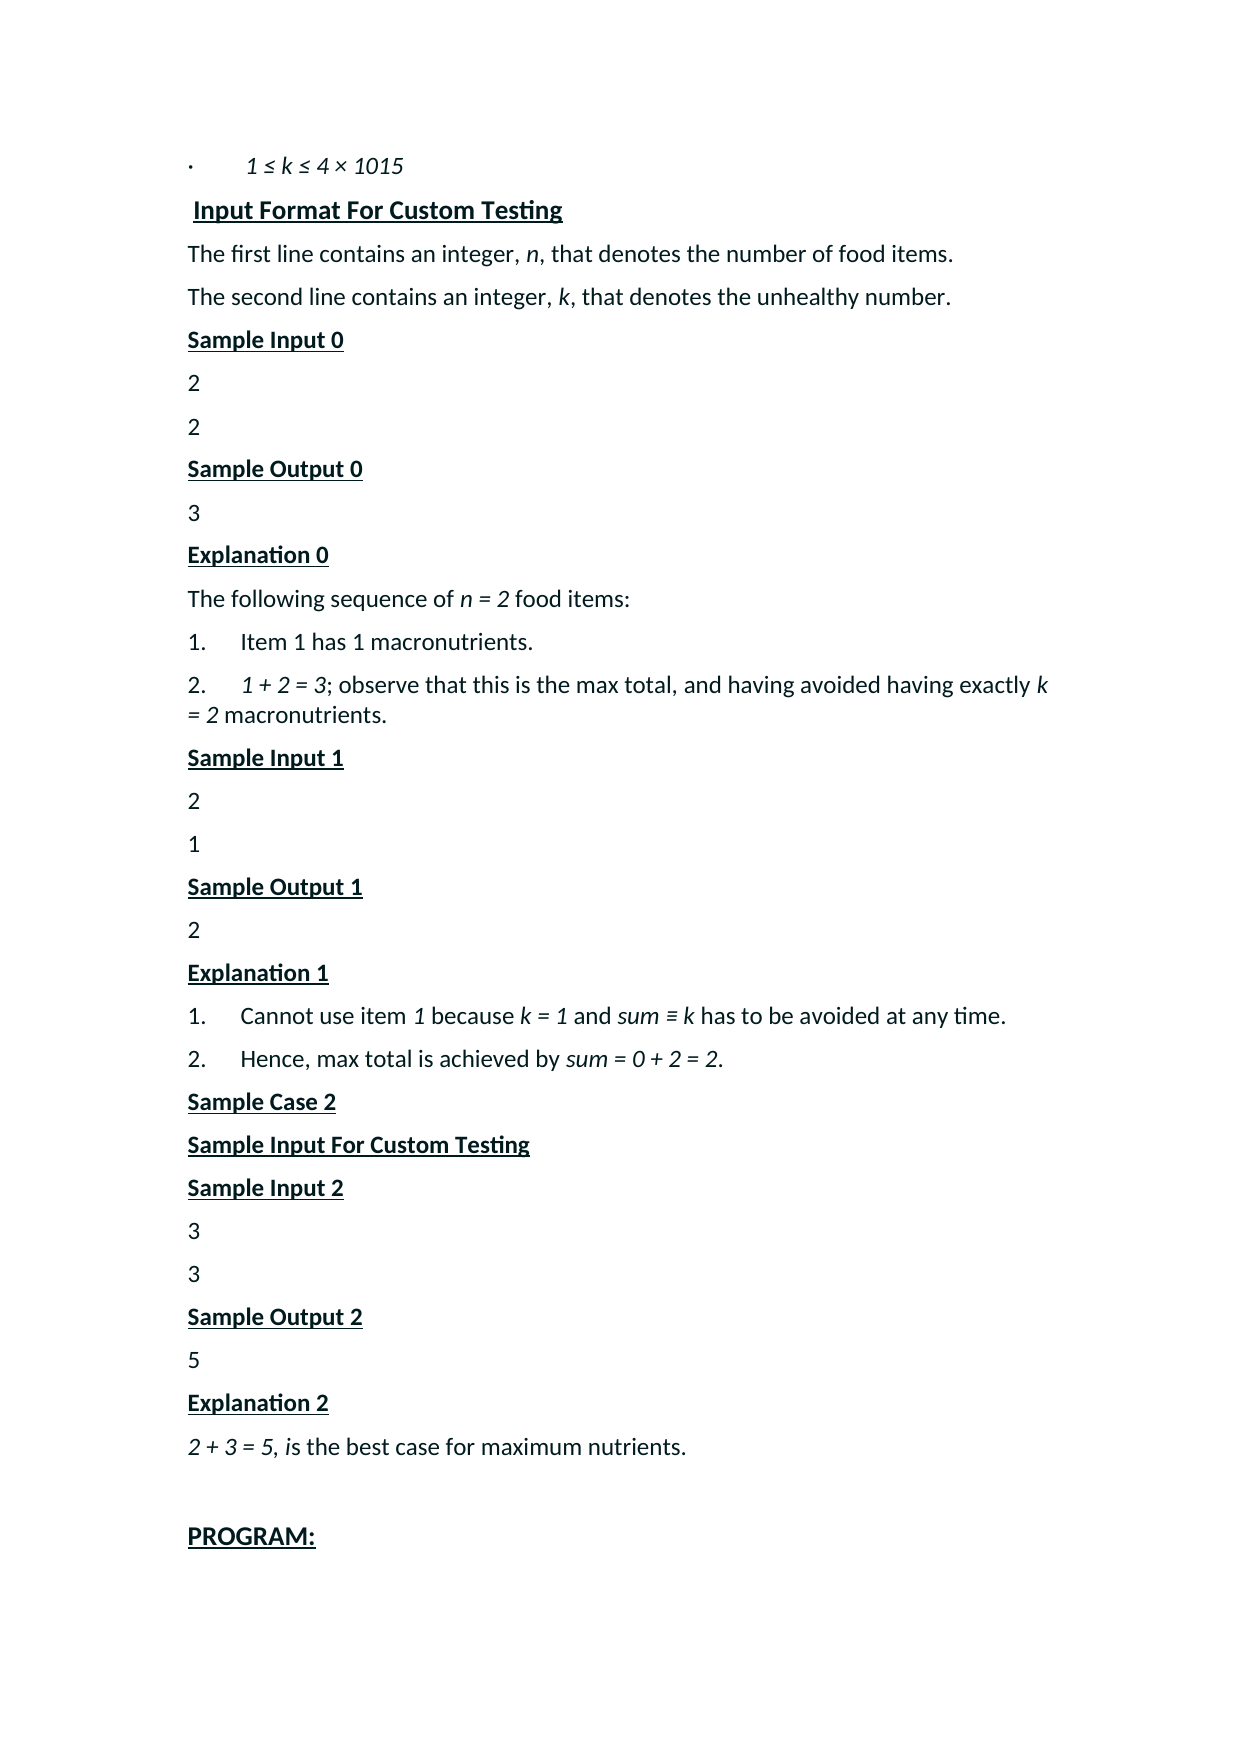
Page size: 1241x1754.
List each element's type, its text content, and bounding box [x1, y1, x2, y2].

text 2. Hence, max total is achieved by sum = 0 + 2 = 2. [187, 1043, 1053, 1074]
text 2 [187, 411, 1053, 441]
text 2 [187, 785, 1053, 816]
text 2 + 3 = 5, is the best case for maximum nutrients. [187, 1431, 1053, 1461]
text The first line contains an integer, n, that denotes the number of food items. [187, 238, 1053, 269]
text 3 [187, 1258, 1053, 1289]
text 1. Cannot use item 1 because k = 1 and sum ≡ k has to be avoided at any time. [187, 1000, 1053, 1031]
text Sample Input For Custom Testing [187, 1129, 1053, 1160]
text 3 [187, 1216, 1053, 1246]
text · 1 ≤ k ≤ 4 × 1015 [187, 150, 1053, 181]
text Sample Case 2 [187, 1086, 1053, 1117]
text Explanation 0 [187, 540, 1053, 570]
text PROGRAM: [187, 1519, 1053, 1552]
text 3 [187, 497, 1053, 527]
text Sample Output 0 [187, 454, 1053, 484]
text The second line contains an integer, k, that denotes the unhealthy number. [187, 282, 1053, 312]
text 1. Item 1 has 1 macronutrients. [187, 626, 1053, 656]
text 2 [187, 368, 1053, 398]
text The following sequence of n = 2 food items: [187, 583, 1053, 613]
text Sample Input 2 [187, 1172, 1053, 1203]
text Explanation 2 [187, 1388, 1053, 1418]
text Sample Input 1 [187, 742, 1053, 773]
text 1 [187, 828, 1053, 859]
text 5 [187, 1344, 1053, 1375]
text Input Format For Custom Testing [187, 193, 1053, 226]
text 2. 1 + 2 = 3; observe that this is the max total, and having avoided having exactly k = 2 macronutrients. [187, 669, 1053, 730]
text 2 [187, 914, 1053, 945]
text Sample Output 1 [187, 871, 1053, 902]
text Sample Output 2 [187, 1302, 1053, 1332]
text Sample Input 0 [187, 324, 1053, 355]
text Explanation 1 [187, 957, 1053, 988]
